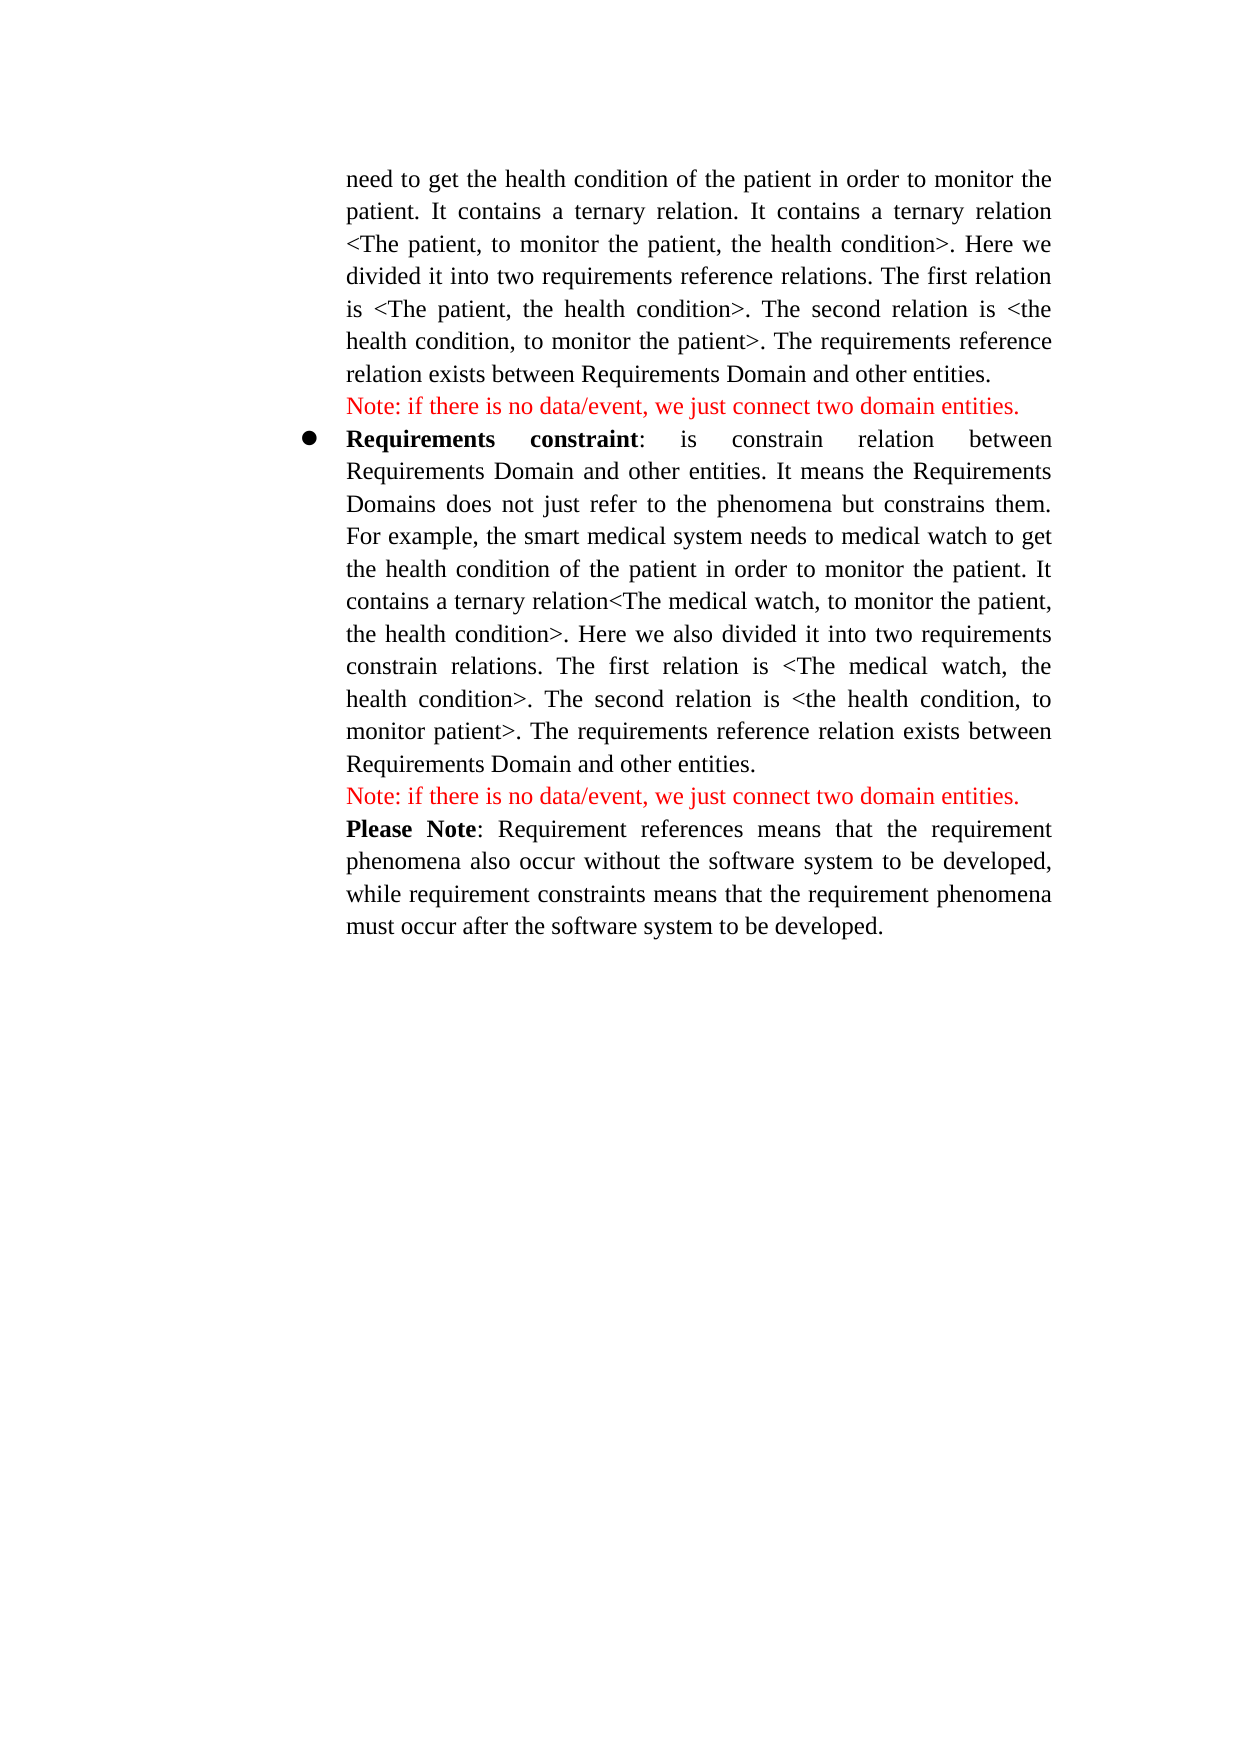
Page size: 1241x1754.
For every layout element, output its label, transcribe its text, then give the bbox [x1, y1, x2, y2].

list Please Note: Requirement references means that the requirement phenomena also occur without the software system to be developed, while requirement constraints means that the requirement phenomena must occur after the software system to be developed. [346, 812, 1053, 942]
list Requirements constraint: is constrain relation between Requirements Domain and other entities. It means the Requirements Domains does not just refer to the phenomena but constrains them. For example, the smart medical system needs to medical watch to get the health condition of the patient in order to monitor the patient. It contains a ternary relation<The medical watch, to monitor the patient, the health condition>. Here we also divided it into two requirements constrain relations. The first relation is <The medical watch, the health condition>. The second relation is <the health condition, to monitor patient>. The requirements reference relation exists between Requirements Domain and other entities. [300, 422, 1053, 779]
list Note: if there is no data/event, we just connect two domain entities. [346, 389, 1053, 422]
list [300, 162, 1053, 389]
list Note: if there is no data/event, we just connect two domain entities. [346, 779, 1053, 812]
